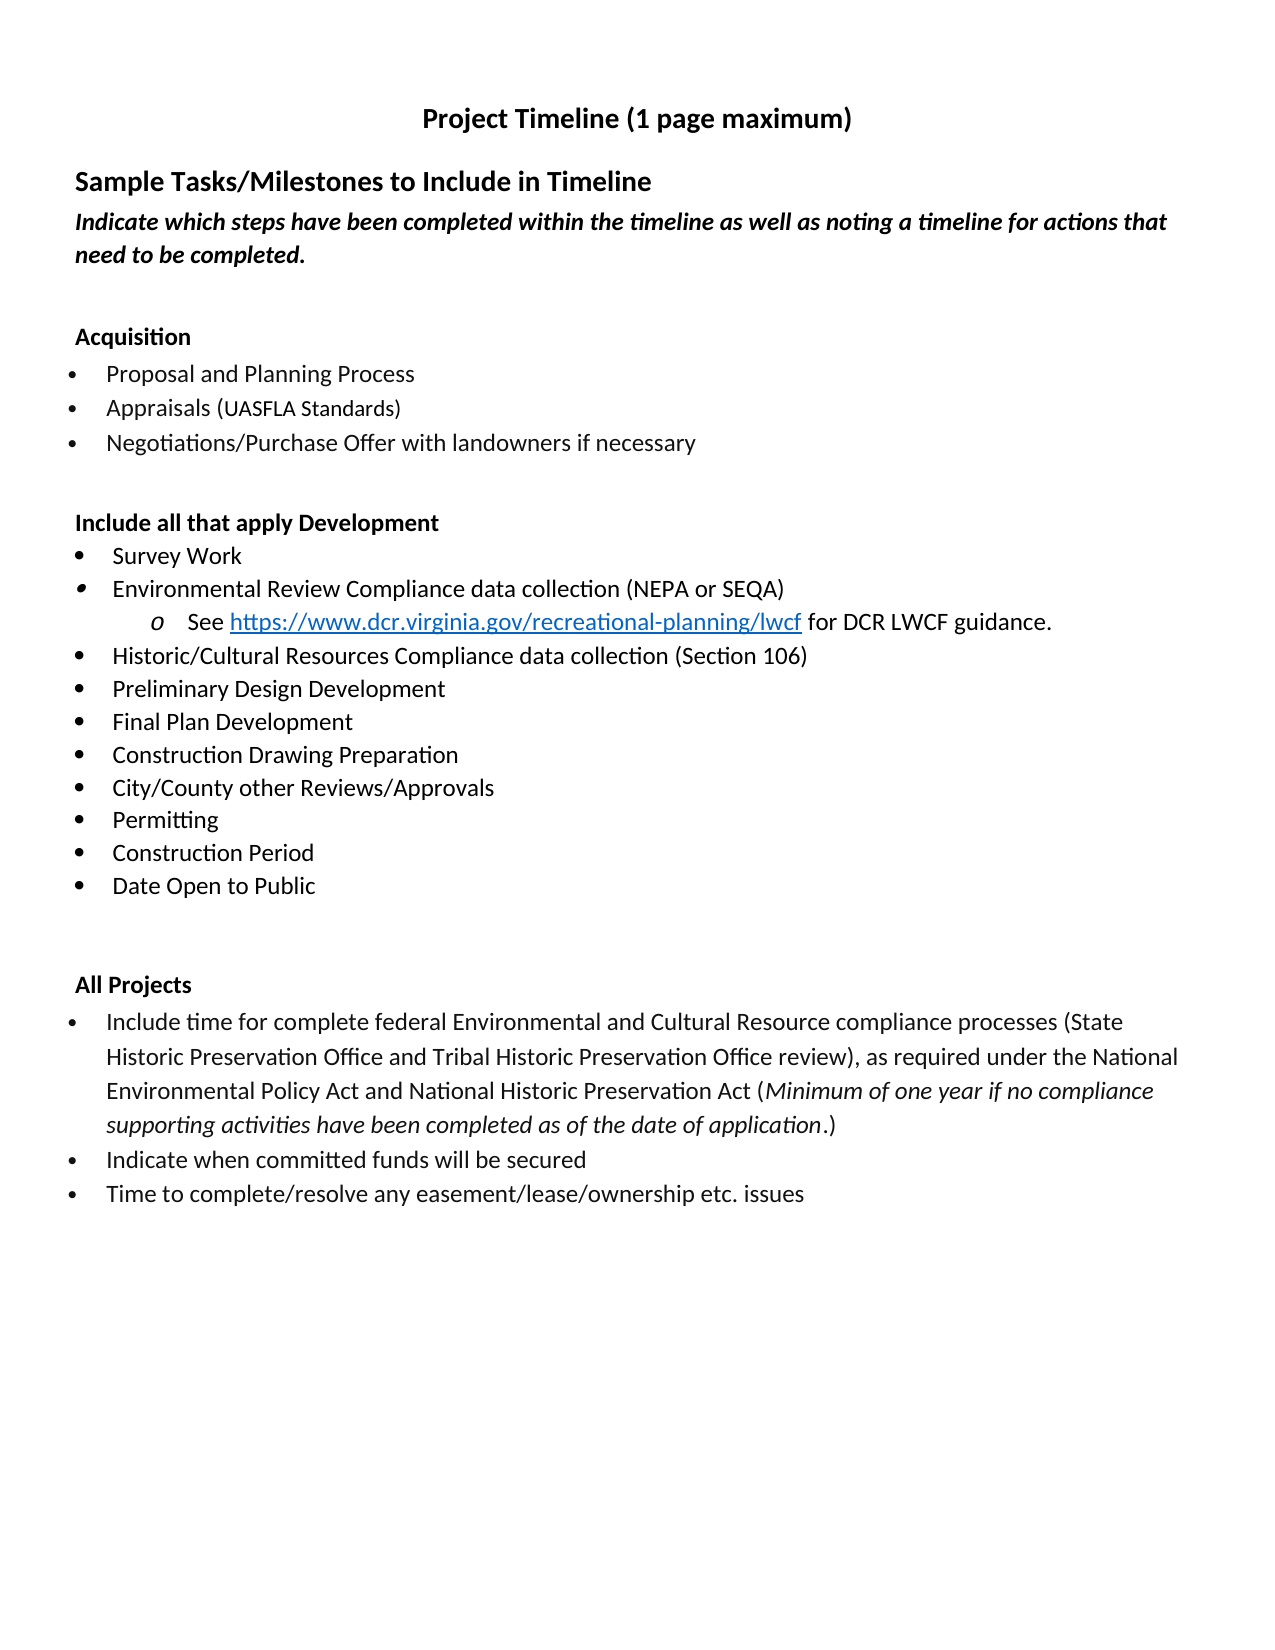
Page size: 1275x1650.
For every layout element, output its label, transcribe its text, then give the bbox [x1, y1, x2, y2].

list Construction Period [75, 838, 1200, 868]
list Indicate when committed funds will be secured [69, 1140, 1200, 1174]
subtitle Project Timeline (1 page maximum) [75, 100, 1200, 136]
list Historic/Cultural Resources Compliance data collection (Section 106) [75, 640, 1200, 671]
list Permitting [75, 805, 1200, 835]
list Include time for complete federal Environmental and Cultural Resource compliance processes (State Historic Preservation Office and Tribal Historic Preservation Office review), as required under the National Environmental Policy Act and National Historic Preservation Act (Minimum of one year if no compliance supporting activities have been completed as of the date of application.) [69, 1003, 1200, 1140]
list Construction Drawing Preparation [75, 739, 1200, 769]
list See https://www.dcr.virginia.gov/recreational-planning/lwcf for DCR LWCF guidance. [150, 606, 1200, 638]
subtitle Indicate which steps have been completed within the timeline as well as noting a timeline for actions that need to be completed. [75, 206, 1200, 269]
list Environmental Review Compliance data collection (NEPA or SEQA) [75, 573, 1200, 603]
list Preliminary Design Development [75, 673, 1200, 703]
subtitle Sample Tasks/Milestones to Include in Timeline [75, 163, 1200, 199]
list Date Open to Public [75, 871, 1200, 901]
subtitle Acquisition [75, 321, 1200, 352]
list Final Plan Development [75, 706, 1200, 736]
subtitle All Projects [75, 970, 1200, 1000]
list Time to complete/resolve any easement/lease/ownership etc. issues [69, 1174, 1200, 1209]
list Proposal and Planning Process [69, 354, 1200, 389]
list Negotiations/Purchase Offer with landowners if necessary [69, 423, 1200, 457]
subtitle Include all that apply Development [75, 507, 1200, 538]
list Appraisals (UASFLA Standards) [69, 389, 1200, 423]
list City/County other Reviews/Approvals [75, 772, 1200, 802]
list Survey Work [75, 540, 1200, 571]
